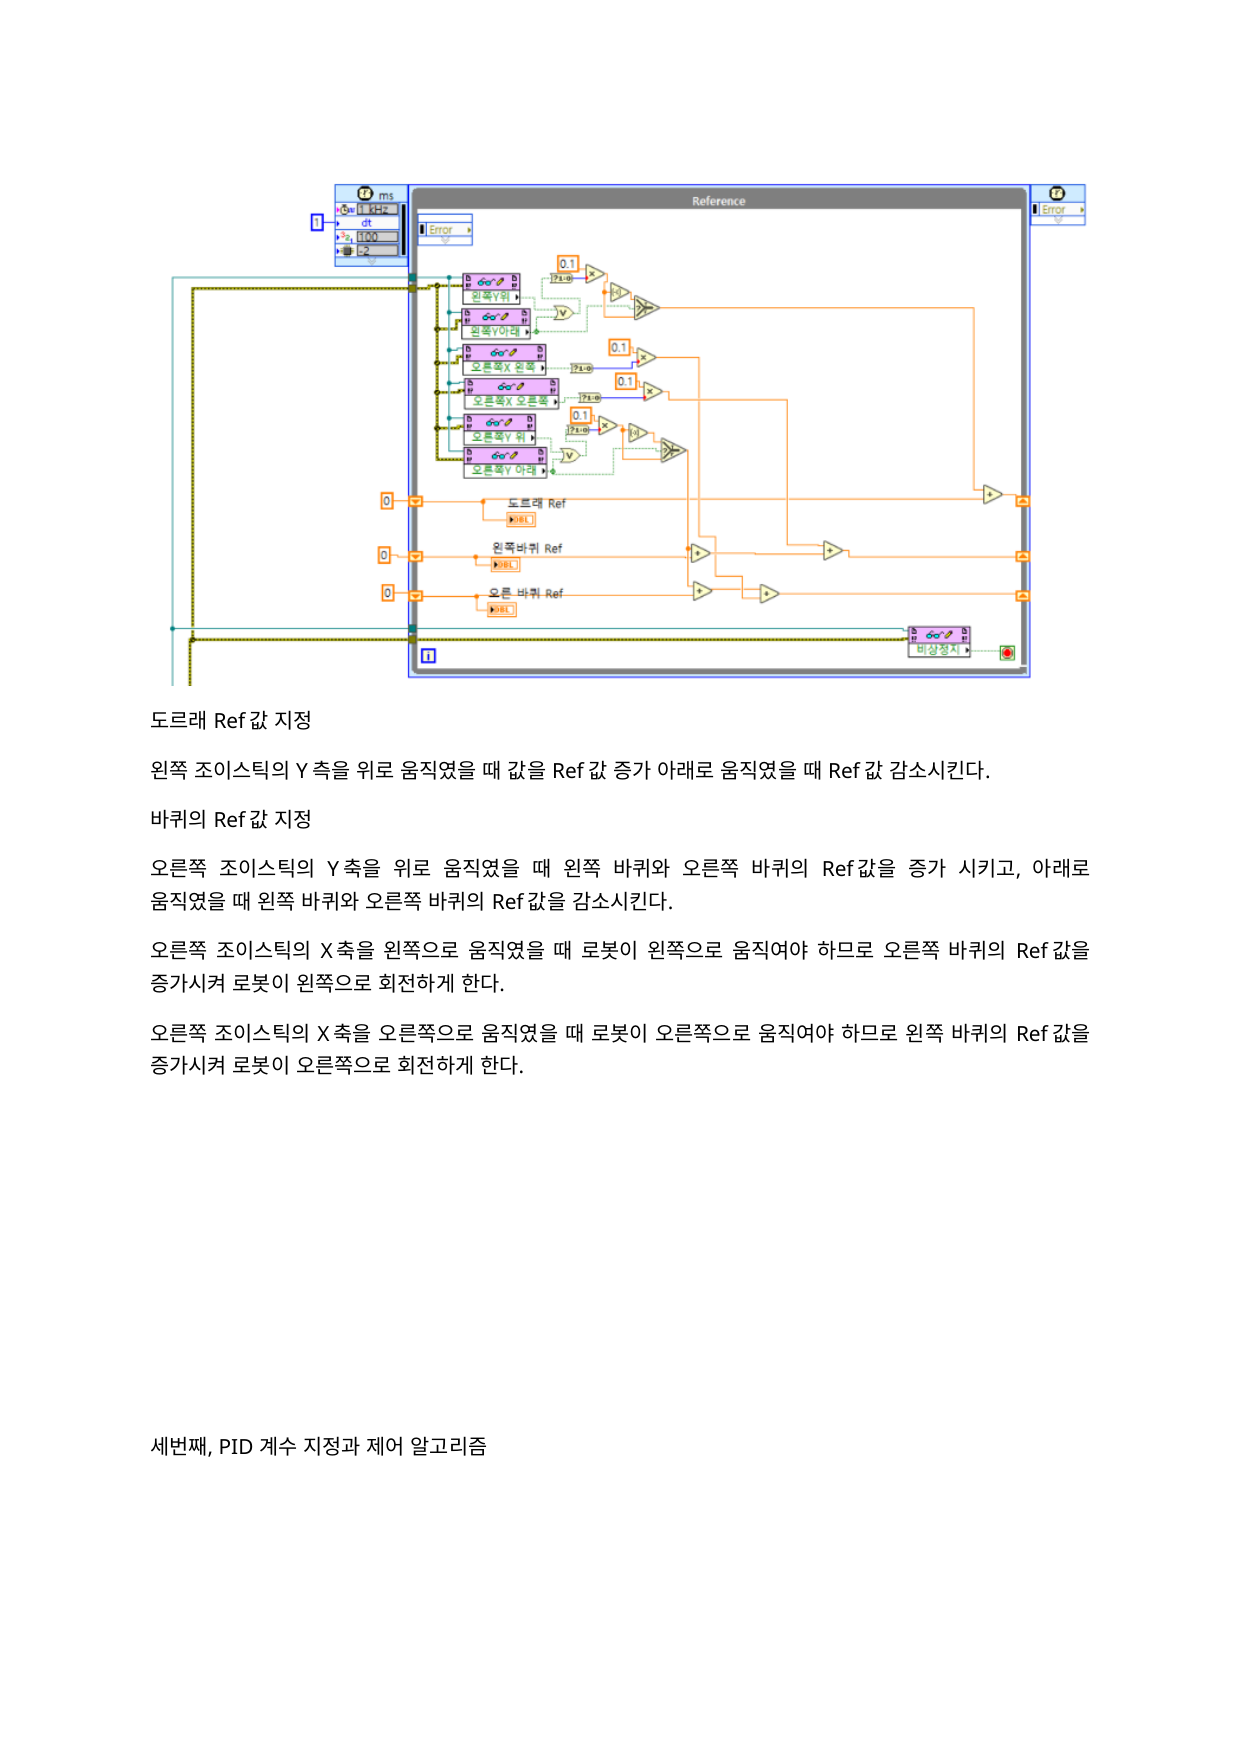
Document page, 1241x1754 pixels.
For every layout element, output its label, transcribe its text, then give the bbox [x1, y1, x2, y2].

picture [150, 177, 1091, 686]
text 도르래 Ref값 지정 [150, 704, 1090, 735]
text 오른쪽 조이스틱의 Y축을 위로 움직였을 때 왼쪽 바퀴와 오른쪽 바퀴의 Ref값을 증가 시키고, 아래로 움직였을 때 왼쪽 바퀴와 오른쪽 바퀴의 Ref값을 감소시킨다. [150, 853, 1090, 916]
text 바퀴의 Ref값 지정 [150, 803, 1090, 834]
text 왼쪽 조이스틱의 Y측을 위로 움직였을 때 값을 Ref값 증가 아래로 움직였을 때 Ref값 감소시킨다. [150, 754, 1090, 784]
text 세번째, PID 계수 지정과 제어 알고리즘 [150, 1430, 1090, 1460]
text 오른쪽 조이스틱의 X축을 오른쪽으로 움직였을 때 로봇이 오른쪽으로 움직여야 하므로 왼쪽 바퀴의 Ref값을 증가시켜 로봇이 오른쪽으로 회전하게 한다. [150, 1017, 1090, 1080]
text 오른쪽 조이스틱의 X축을 왼쪽으로 움직였을 때 로봇이 왼쪽으로 움직여야 하므로 오른쪽 바퀴의 Ref값을 증가시켜 로봇이 왼쪽으로 회전하게 한다. [150, 935, 1090, 998]
